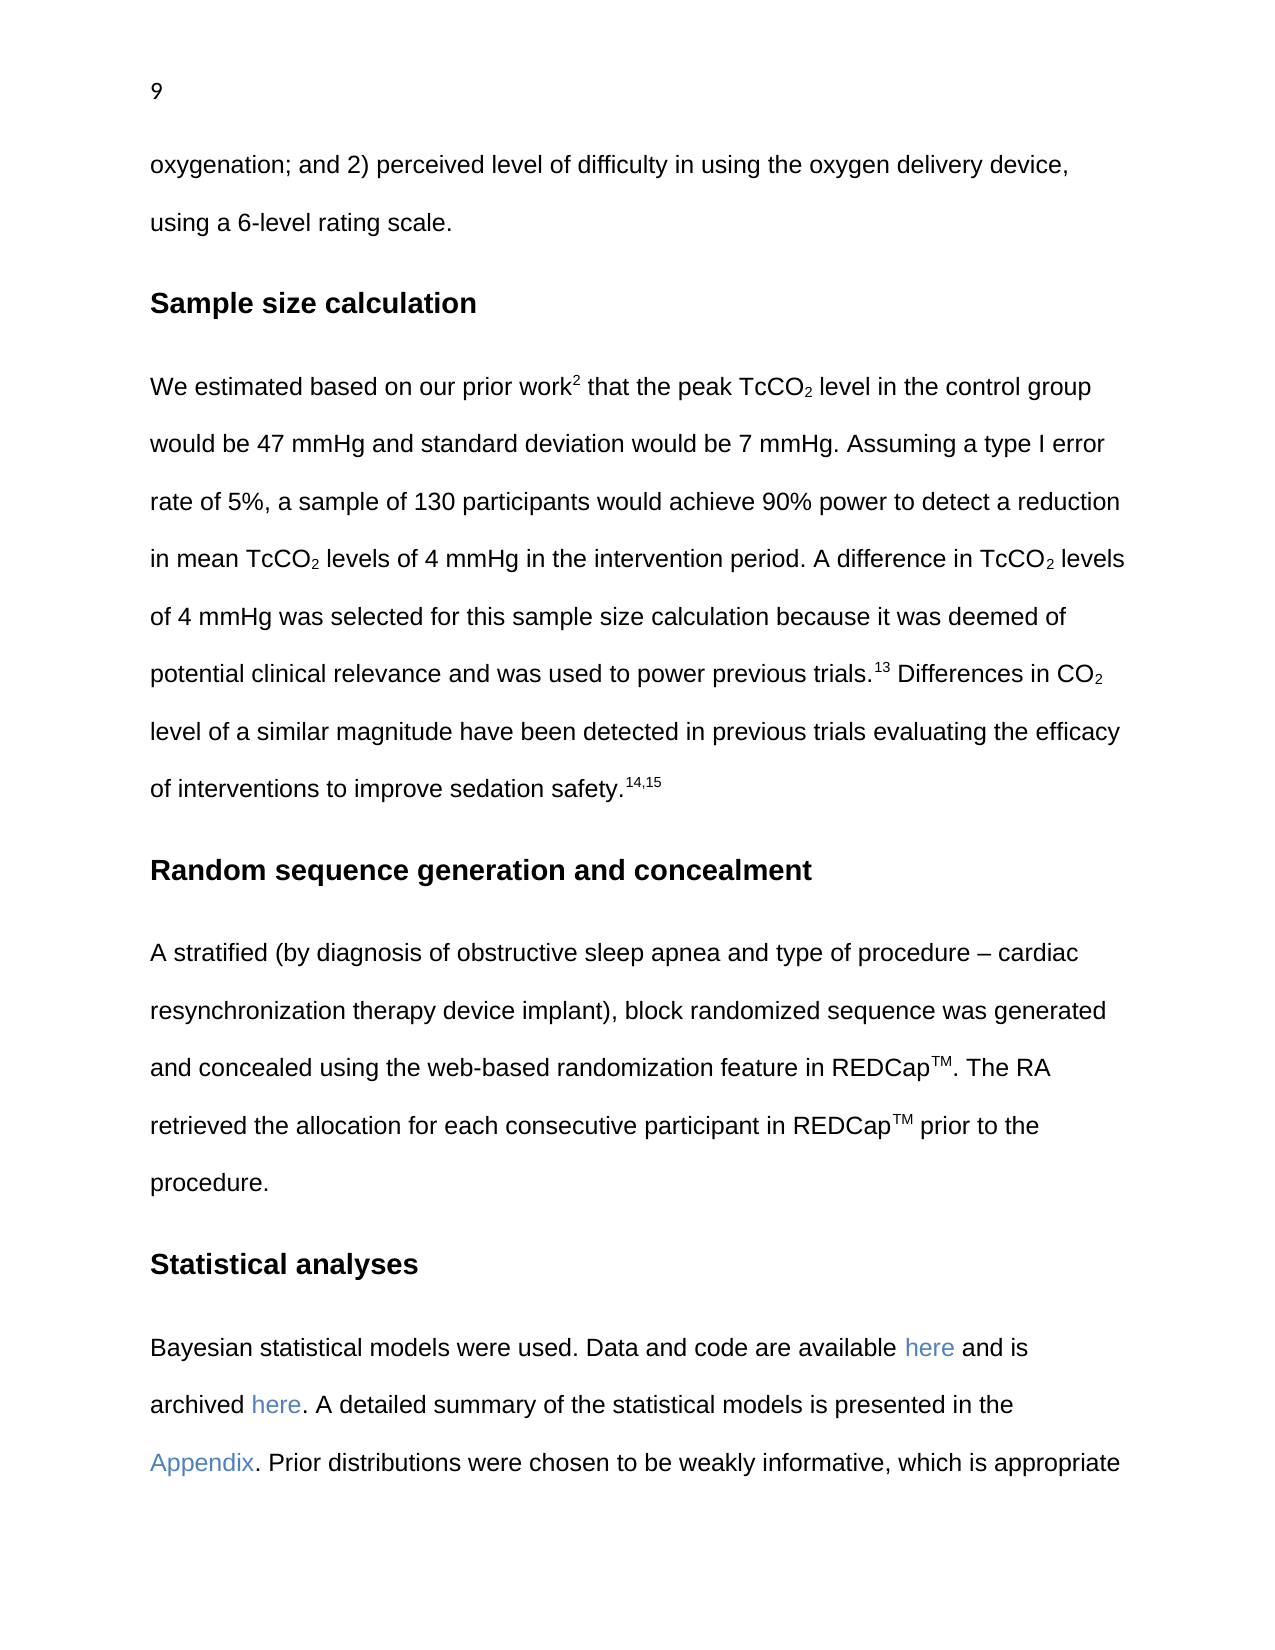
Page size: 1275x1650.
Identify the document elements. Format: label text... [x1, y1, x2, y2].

text We estimated based on our prior work2 that the peak TcCO2 level in the control group would be 47 mmHg and standard deviation would be 7 mmHg. Assuming a type I error rate of 5%, a sample of 130 participants would achieve 90% power to detect a reduction in mean TcCO2 levels of 4 mmHg in the intervention period. A difference in TcCO2 levels of 4 mmHg was selected for this sample size calculation because it was deemed of potential clinical relevance and was used to power previous trials.13 Differences in CO2 level of a similar magnitude have been detected in previous trials evaluating the efficacy of interventions to improve sedation safety.14,15 [150, 372, 1125, 803]
subtitle Random sequence generation and concealment [150, 852, 1125, 886]
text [150, 1332, 1125, 1476]
text A stratified (by diagnosis of obstructive sleep apnea and type of procedure – cardiac resynchronization therapy device implant), block randomized sequence was generated and concealed using the web-based randomization feature in REDCapTM. The RA retrieved the allocation for each consecutive participant in REDCapTM prior to the procedure. [150, 938, 1125, 1197]
subtitle Sample size calculation [150, 286, 1125, 319]
subtitle Statistical analyses [150, 1247, 1125, 1280]
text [150, 150, 1125, 236]
